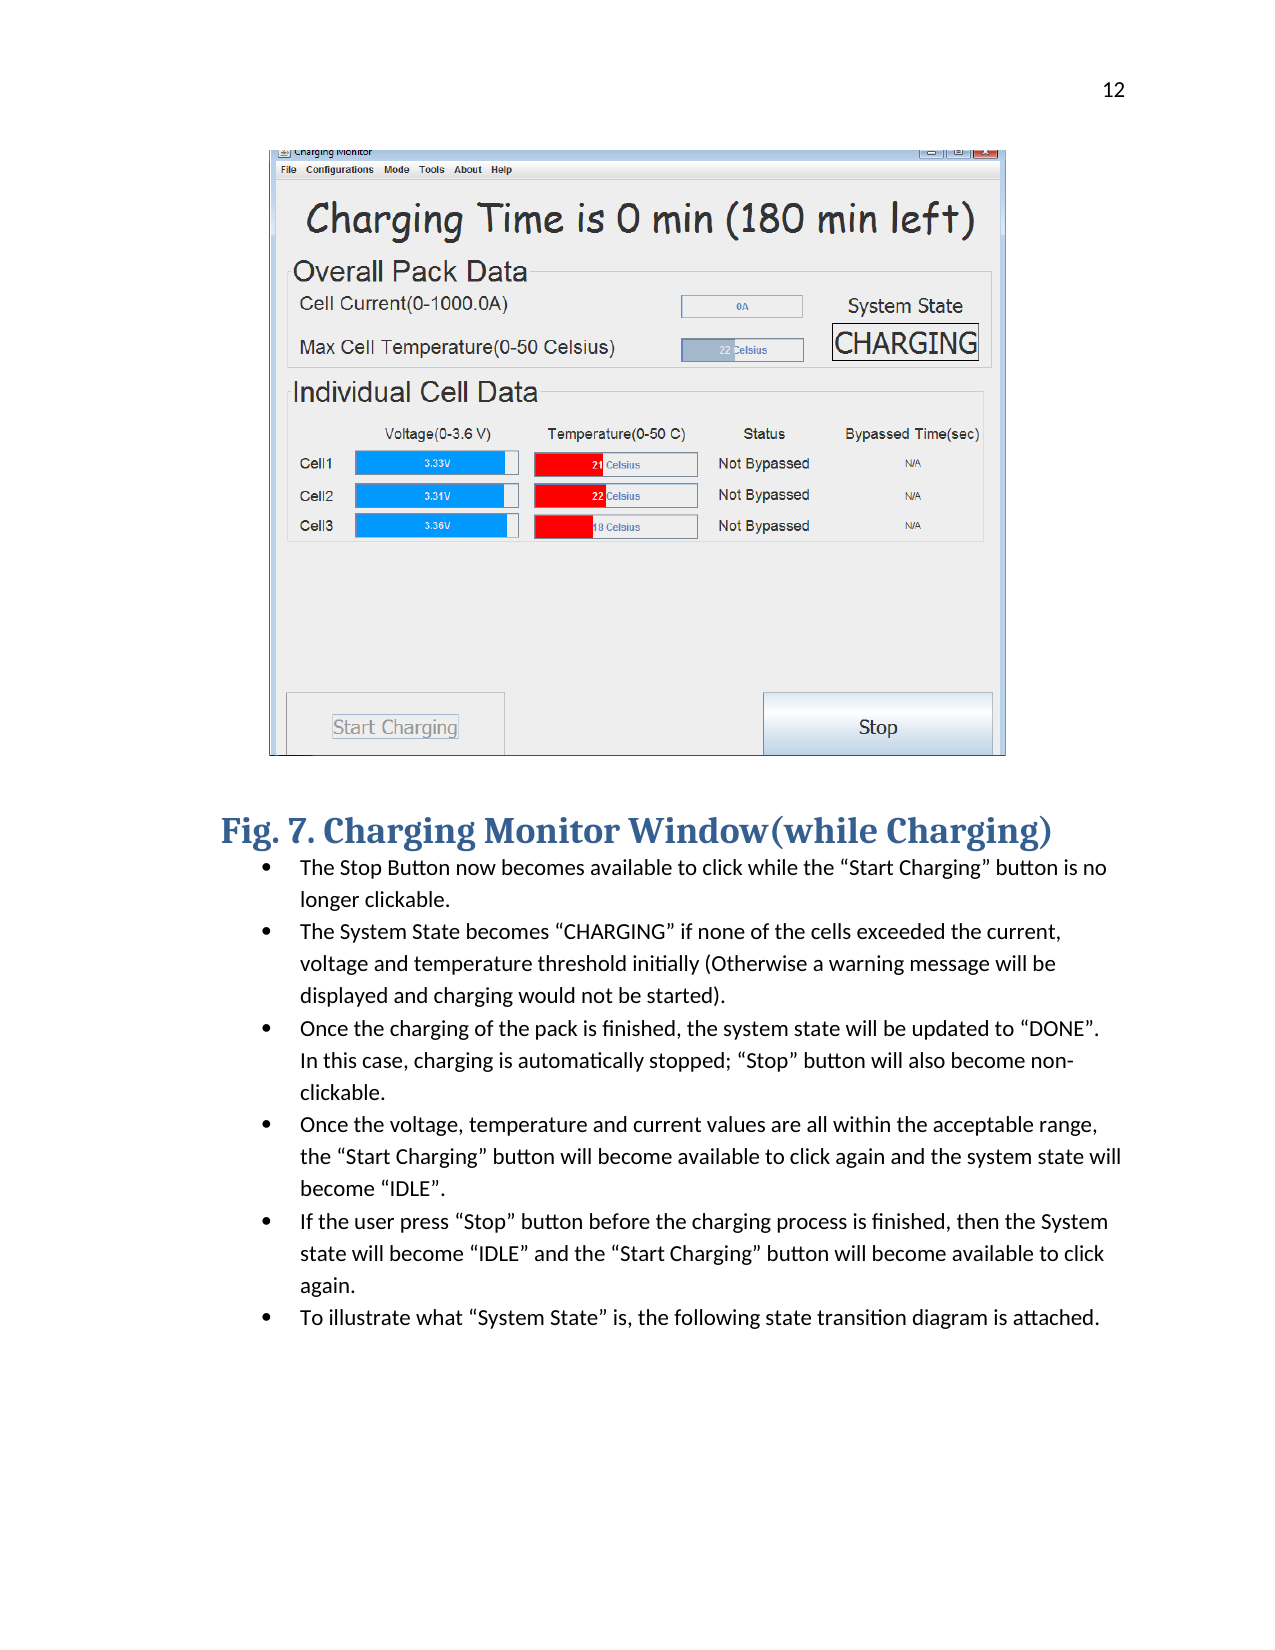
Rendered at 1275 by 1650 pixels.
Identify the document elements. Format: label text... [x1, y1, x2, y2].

list The System State becomes “CHARGING” if none of the cells exceeded the current, voltage and temperature threshold initially (Otherwise a warning message will be displayed and charging would not be started). [262, 917, 1125, 1009]
list To illustrate what “System State” is, the following state transition diagram is attached. [262, 1303, 1125, 1331]
list The Stop Button now becomes available to click while the “Start Charging” button is no longer clickable. [262, 853, 1125, 913]
subtitle Fig. 7. Charging Monitor Window(while Charging) [150, 809, 1125, 853]
list Once the voltage, temperature and current values are all within the acceptable range, the “Start Charging” button will become available to click again and the system state will become “IDLE”. [262, 1110, 1125, 1203]
list If the user press “Stop” button before the charging process is finished, then the System state will become “IDLE” and the “Start Charging” button will become available to click again. [262, 1207, 1125, 1299]
list Once the charging of the pack is finished, the system state will be updated to “DONE”. In this case, charging is automatically stopped; “Stop” button will also become non-clickable. [262, 1014, 1125, 1106]
picture [269, 150, 1006, 756]
